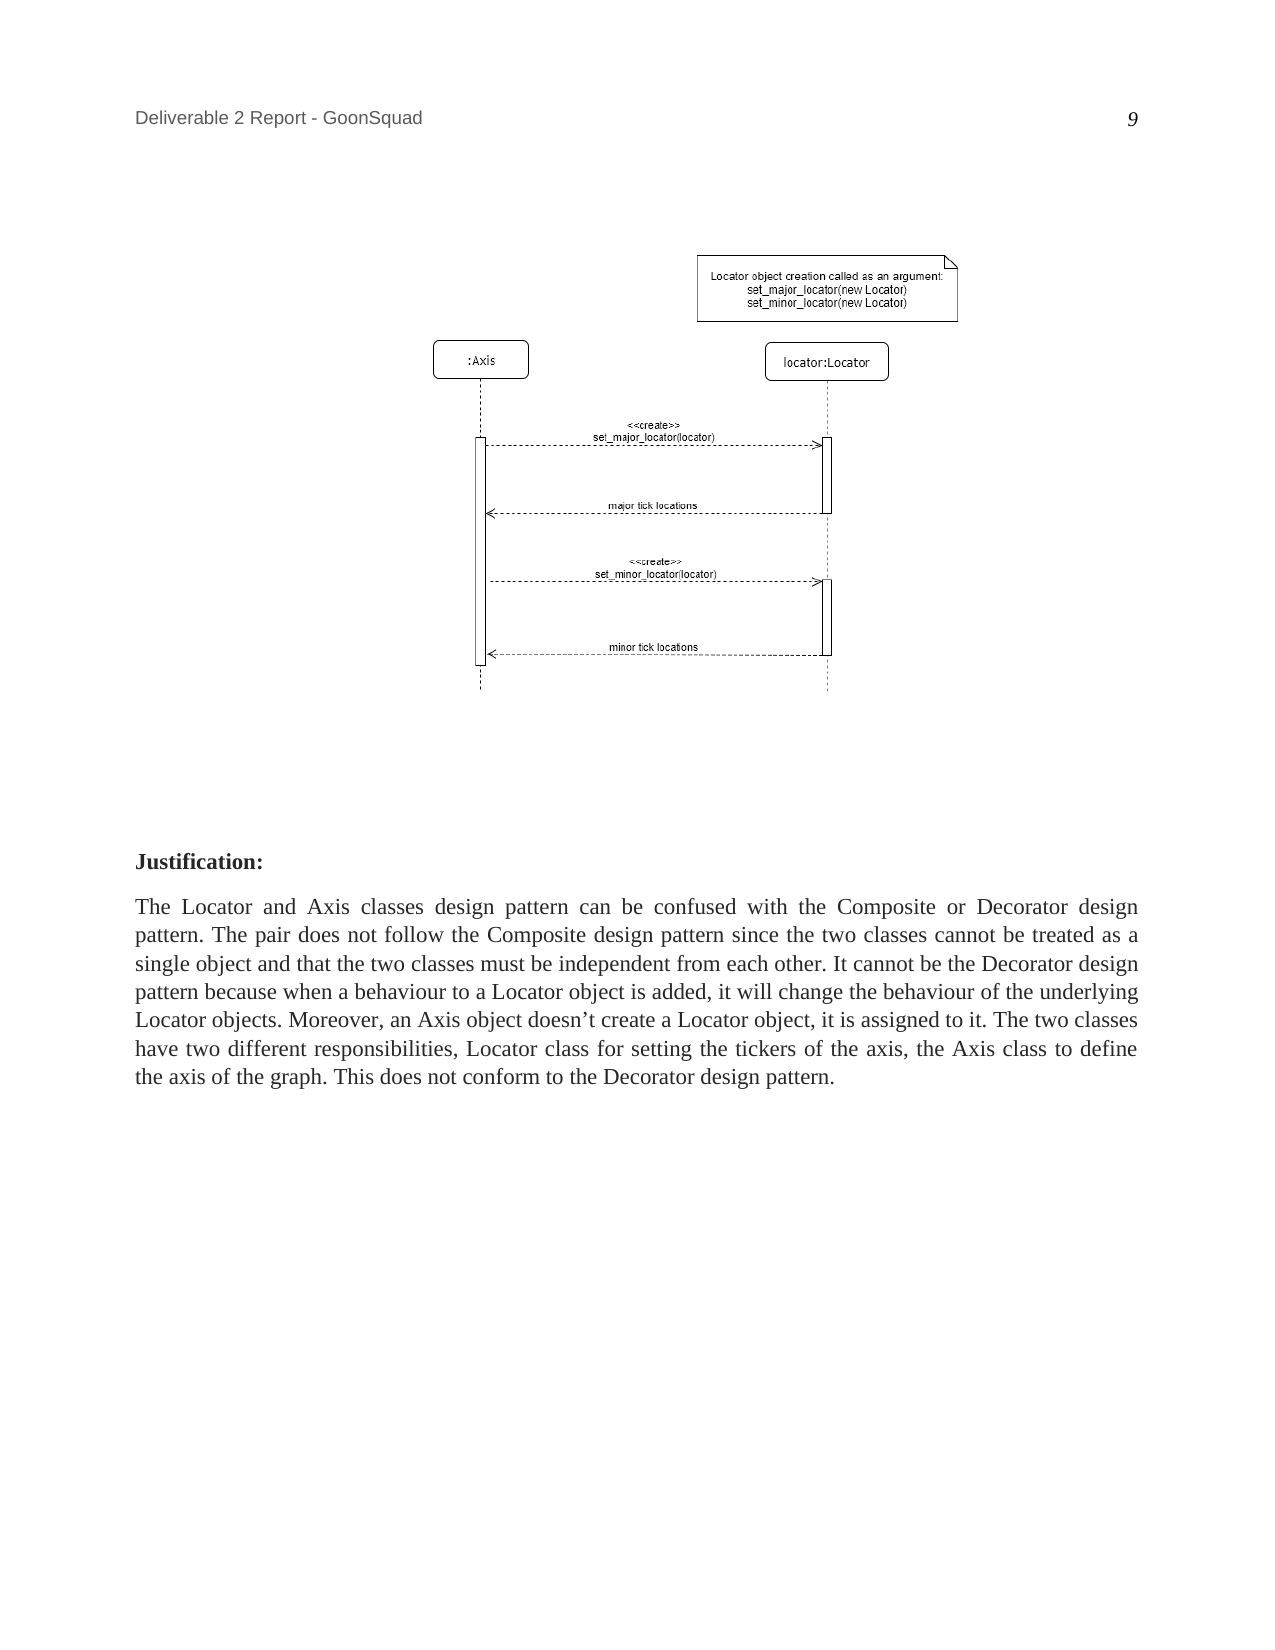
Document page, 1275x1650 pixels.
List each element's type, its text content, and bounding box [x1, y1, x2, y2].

text Justification: [135, 848, 1140, 874]
text The Locator and Axis classes design pattern can be confused with the Composite or Decorator design pattern. The pair does not follow the Composite design pattern since the two classes cannot be treated as a single object and that the two classes must be independent from each other. It cannot be the Decorator design pattern because when a behaviour to a Locator object is added, it will change the behaviour of the underlying Locator objects. Moreover, an Axis object doesn’t create a Locator object, it is assigned to it. The two classes have two different responsibilities, Locator class for setting the tickers of the axis, the Axis class to define the axis of the graph. This does not conform to the Decorator design pattern. [135, 893, 1140, 1090]
picture [308, 206, 958, 692]
